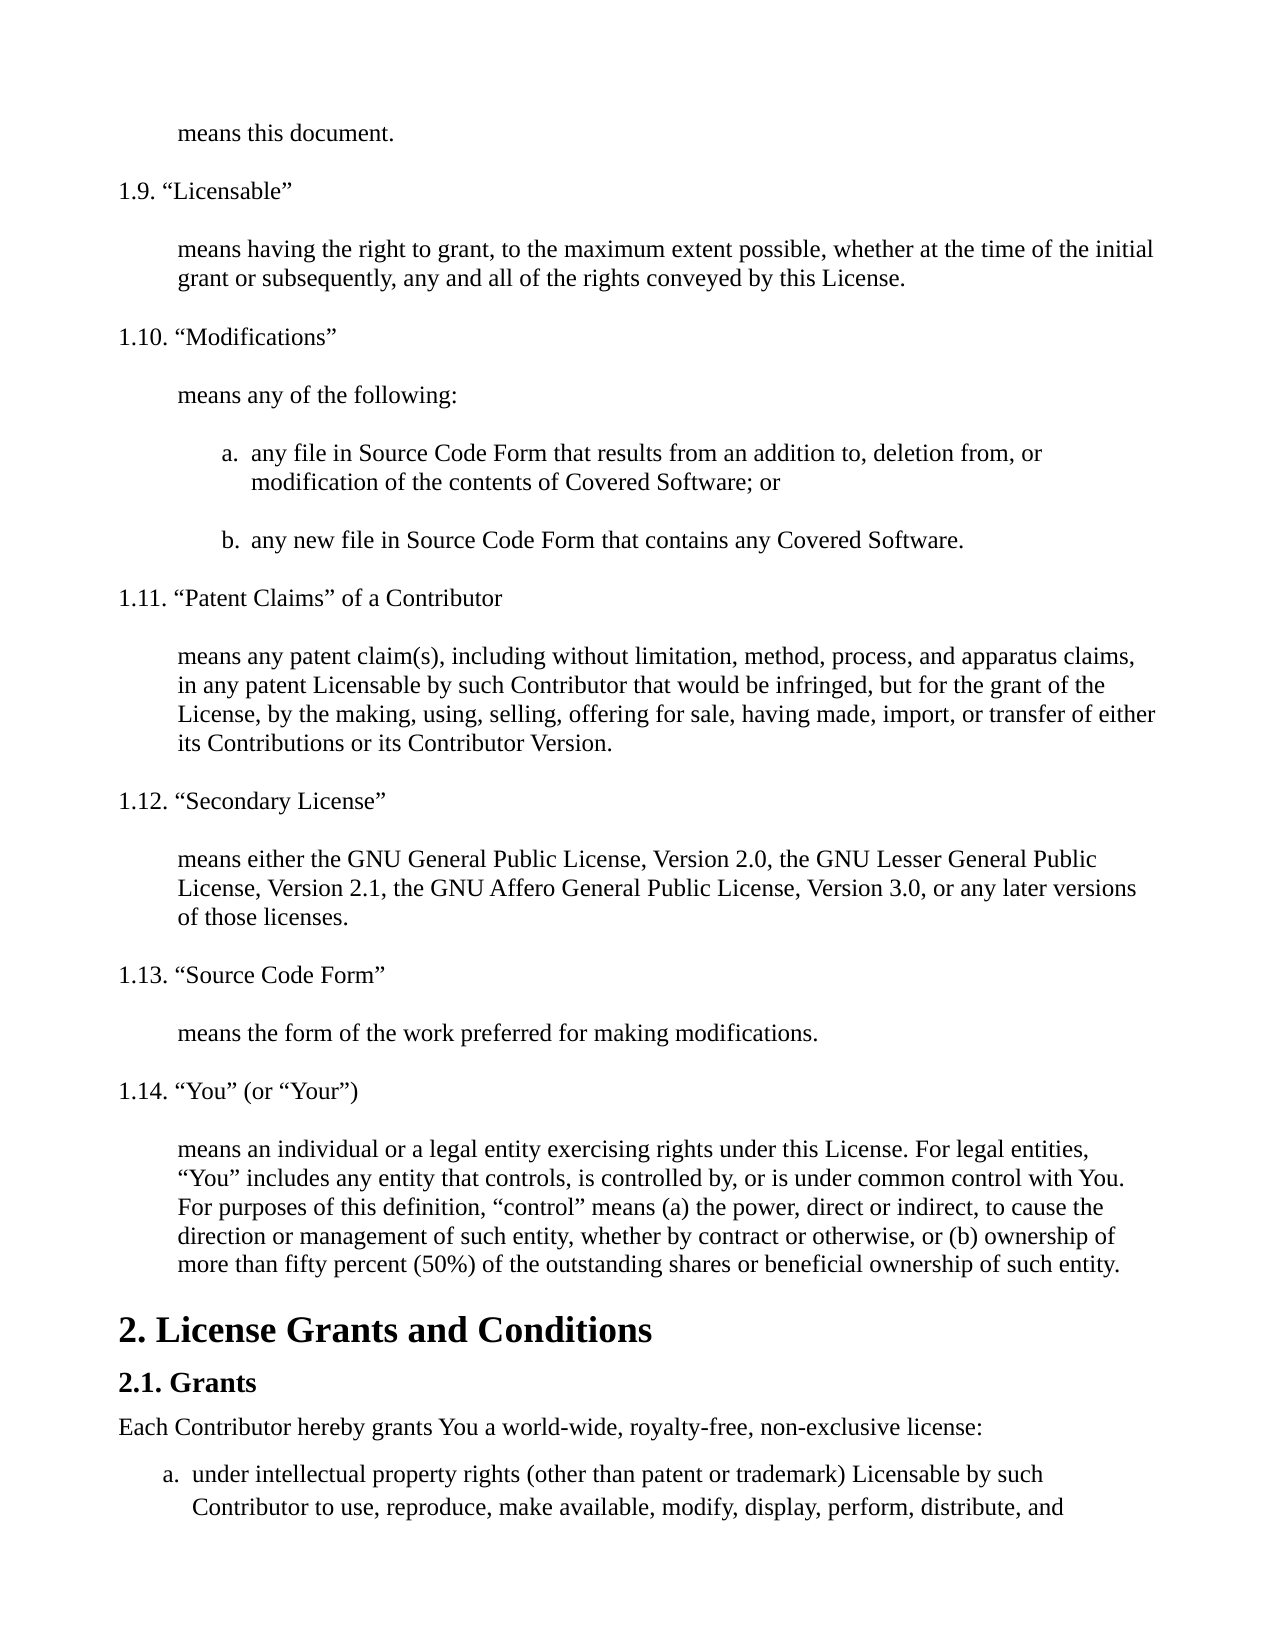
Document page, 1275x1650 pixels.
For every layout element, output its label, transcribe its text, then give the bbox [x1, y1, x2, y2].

text Each Contributor hereby grants You a world-wide, royalty-free, non-exclusive license: [118, 1412, 1157, 1440]
subtitle 1.9. “Licensable” [118, 176, 1157, 205]
list means any of the following: [177, 380, 1157, 408]
subtitle 1.13. “Source Code Form” [118, 960, 1157, 989]
subtitle 2.1. Grants [118, 1366, 1157, 1399]
subtitle 2. License Grants and Conditions [118, 1308, 1157, 1351]
subtitle 1.10. “Modifications” [118, 322, 1157, 350]
list means any patent claim(s), including without limitation, method, process, and apparatus claims, in any patent Licensable by such Contributor that would be infringed, but for the grant of the License, by the making, using, selling, offering for sale, having made, import, or transfer of either its Contributions or its Contributor Version. [177, 641, 1157, 756]
list means an individual or a legal entity exercising rights under this License. For legal entities, “You” includes any entity that controls, is controlled by, or is under common control with You. For purposes of this definition, “control” means (a) the power, direct or indirect, to cause the direction or management of such entity, whether by contract or otherwise, or (b) ownership of more than fifty percent (50%) of the outstanding shares or beneficial ownership of such entity. [177, 1134, 1157, 1278]
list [162, 1459, 1157, 1521]
list means having the right to grant, to the maximum extent possible, whether at the time of the initial grant or subsequently, any and all of the rights conveyed by this License. [177, 234, 1157, 292]
list any file in Source Code Form that results from an addition to, deletion from, or modification of the contents of Covered Software; or [221, 438, 1157, 496]
subtitle 1.11. “Patent Claims” of a Contributor [118, 583, 1157, 612]
list means either the GNU General Public License, Version 2.0, the GNU Lesser General Public License, Version 2.1, the GNU Affero General Public License, Version 3.0, or any later versions of those licenses. [177, 844, 1157, 930]
list means this document. [177, 118, 1157, 147]
subtitle 1.12. “Secondary License” [118, 786, 1157, 815]
list any new file in Source Code Form that contains any Covered Software. [221, 525, 1157, 554]
list means the form of the work preferred for making modifications. [177, 1018, 1157, 1047]
subtitle 1.14. “You” (or “Your”) [118, 1076, 1157, 1105]
